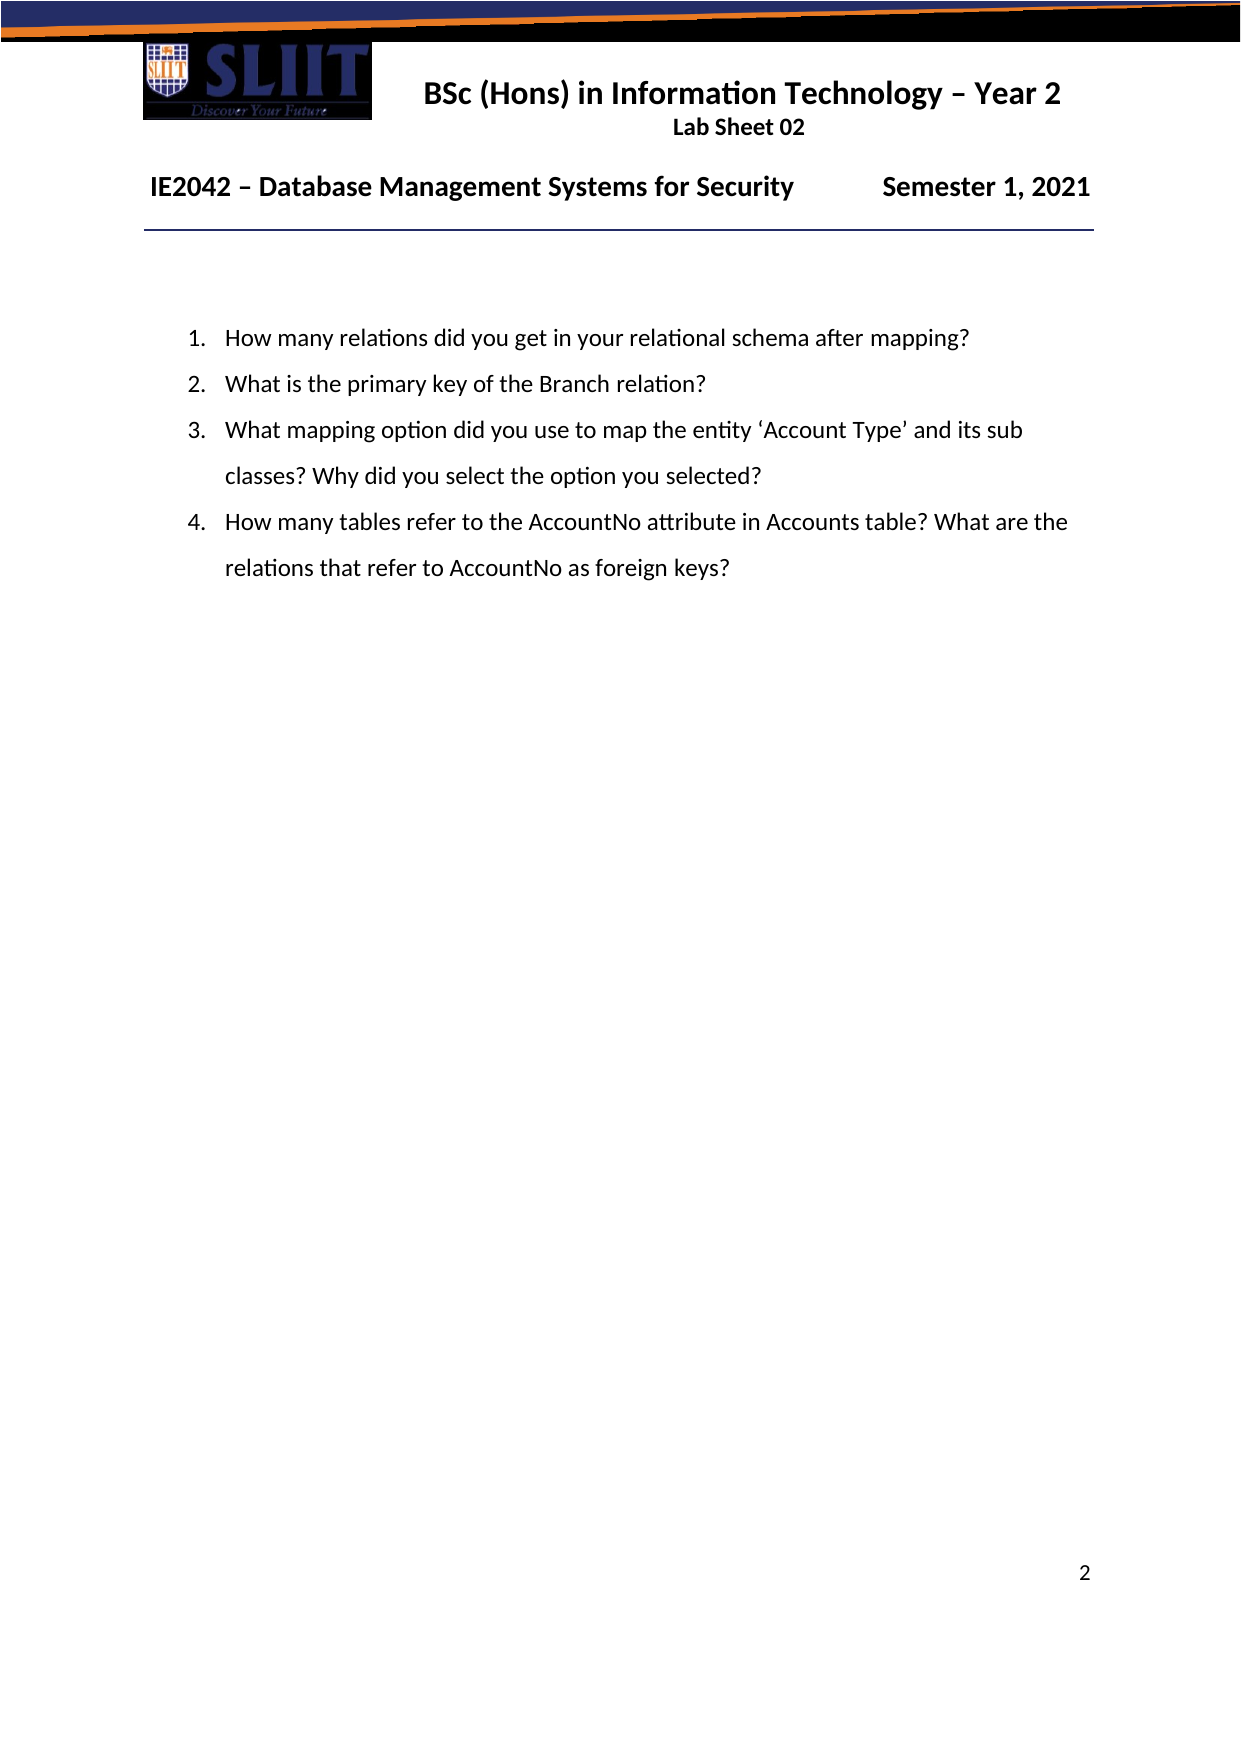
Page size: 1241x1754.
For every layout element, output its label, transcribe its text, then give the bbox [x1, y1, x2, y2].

list What is the primary key of the Branch relation? [187, 368, 1188, 399]
list How many relations did you get in your relational schema after mapping? [187, 322, 1188, 353]
text IE2042 – Database Management Systems for Security Semester 1, 2021 [150, 168, 1188, 204]
picture [1, 1, 1241, 120]
list What mapping option did you use to map the entity ‘Account Type’ and its sub classes? Why did you select the option you selected? [187, 414, 1090, 491]
list How many tables refer to the AccountNo attribute in Accounts table? What are the relations that refer to AccountNo as foreign keys? [187, 506, 1090, 582]
text Lab Sheet 02 [671, 114, 807, 140]
